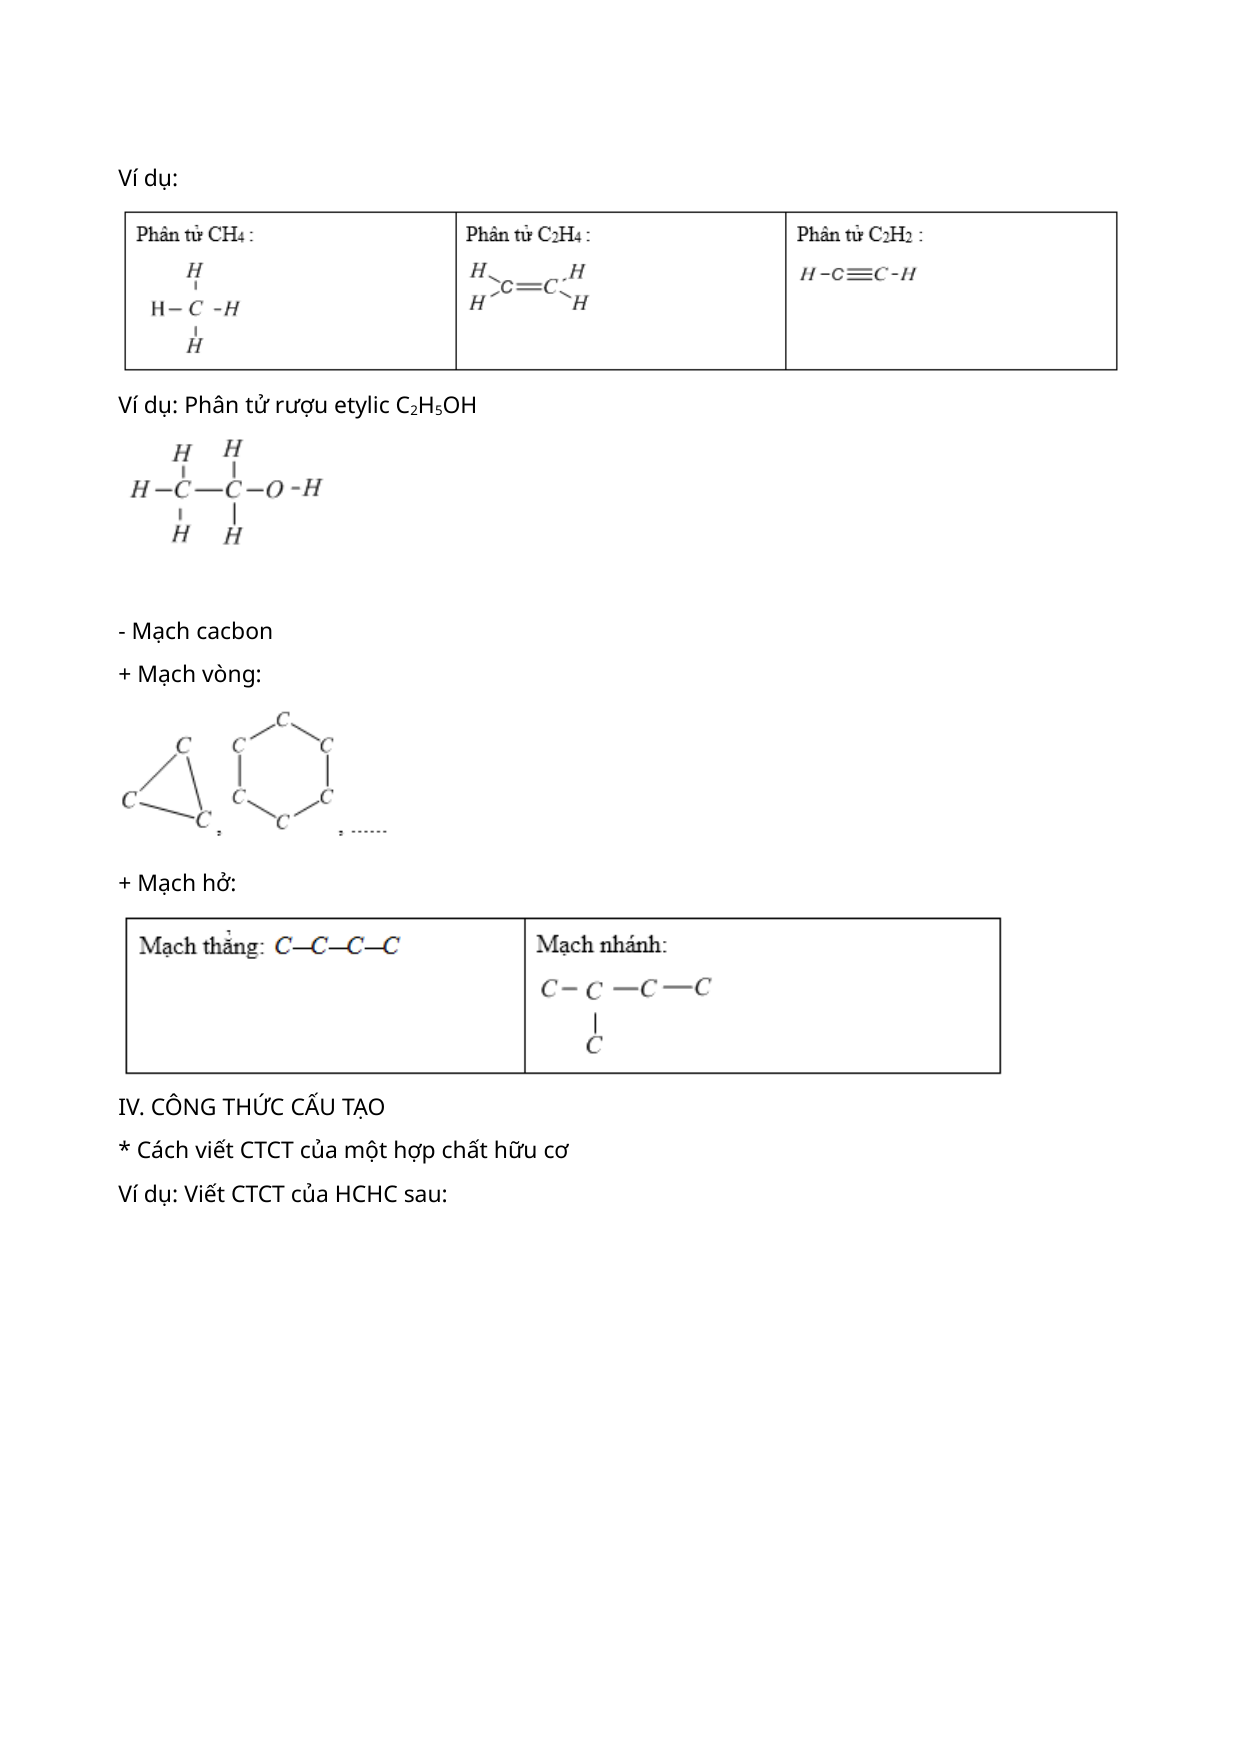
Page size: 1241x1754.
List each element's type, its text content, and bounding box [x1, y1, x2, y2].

picture [118, 702, 410, 855]
text Ví dụ: Phân tử rượu etylic C2H5OH [118, 388, 1122, 420]
text - Mạch cacbon [118, 614, 1122, 646]
text + Mạch vòng: [118, 658, 1122, 689]
picture [118, 205, 1123, 376]
text IV. CÔNG THỨC CẤU TẠO [118, 1091, 1122, 1122]
picture [118, 910, 1006, 1079]
text Ví dụ: [118, 162, 1122, 193]
text Ví dụ: Viết CTCT của HCHC sau: [118, 1178, 1122, 1209]
picture [118, 432, 333, 559]
text + Mạch hở: [118, 867, 1122, 898]
text * Cách viết CTCT của một hợp chất hữu cơ [118, 1134, 1122, 1166]
